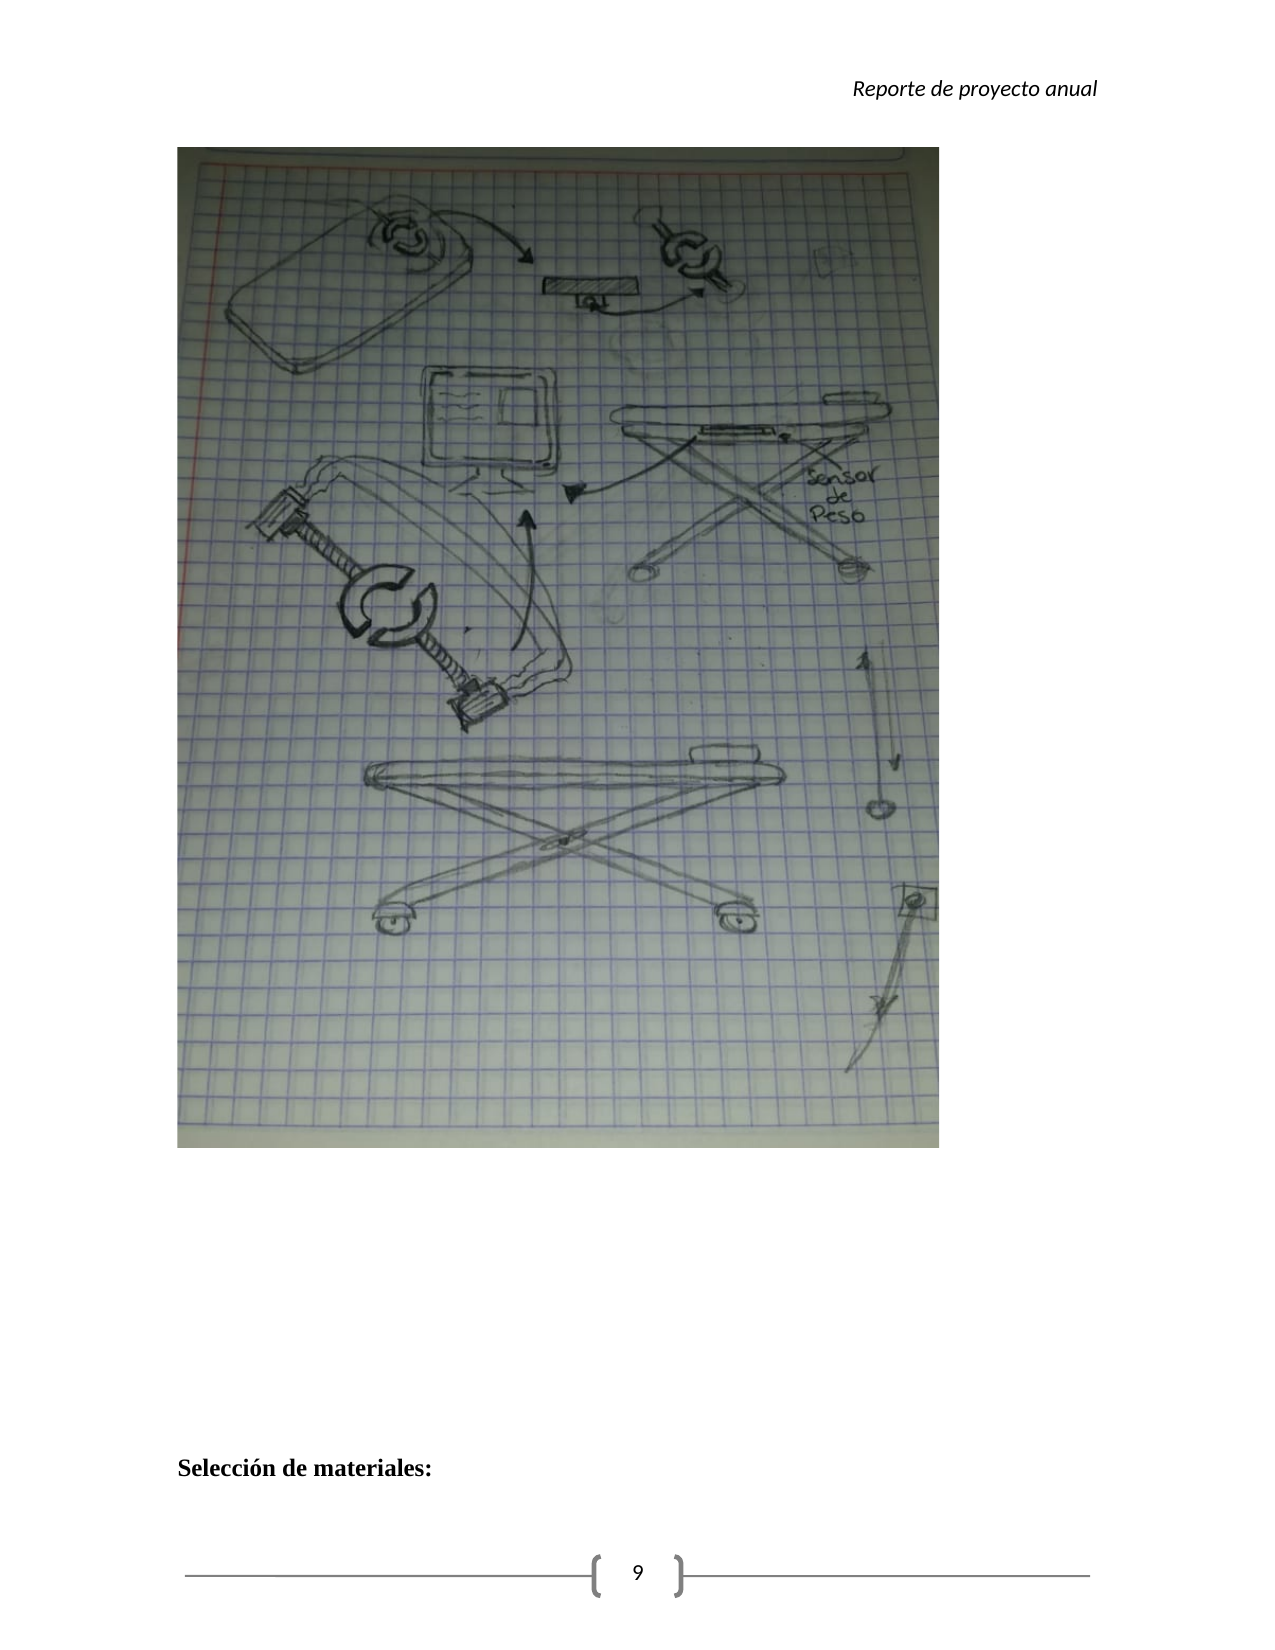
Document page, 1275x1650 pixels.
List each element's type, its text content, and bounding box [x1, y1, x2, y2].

picture [177, 147, 940, 1148]
text Selección de materiales: [177, 1453, 1098, 1481]
